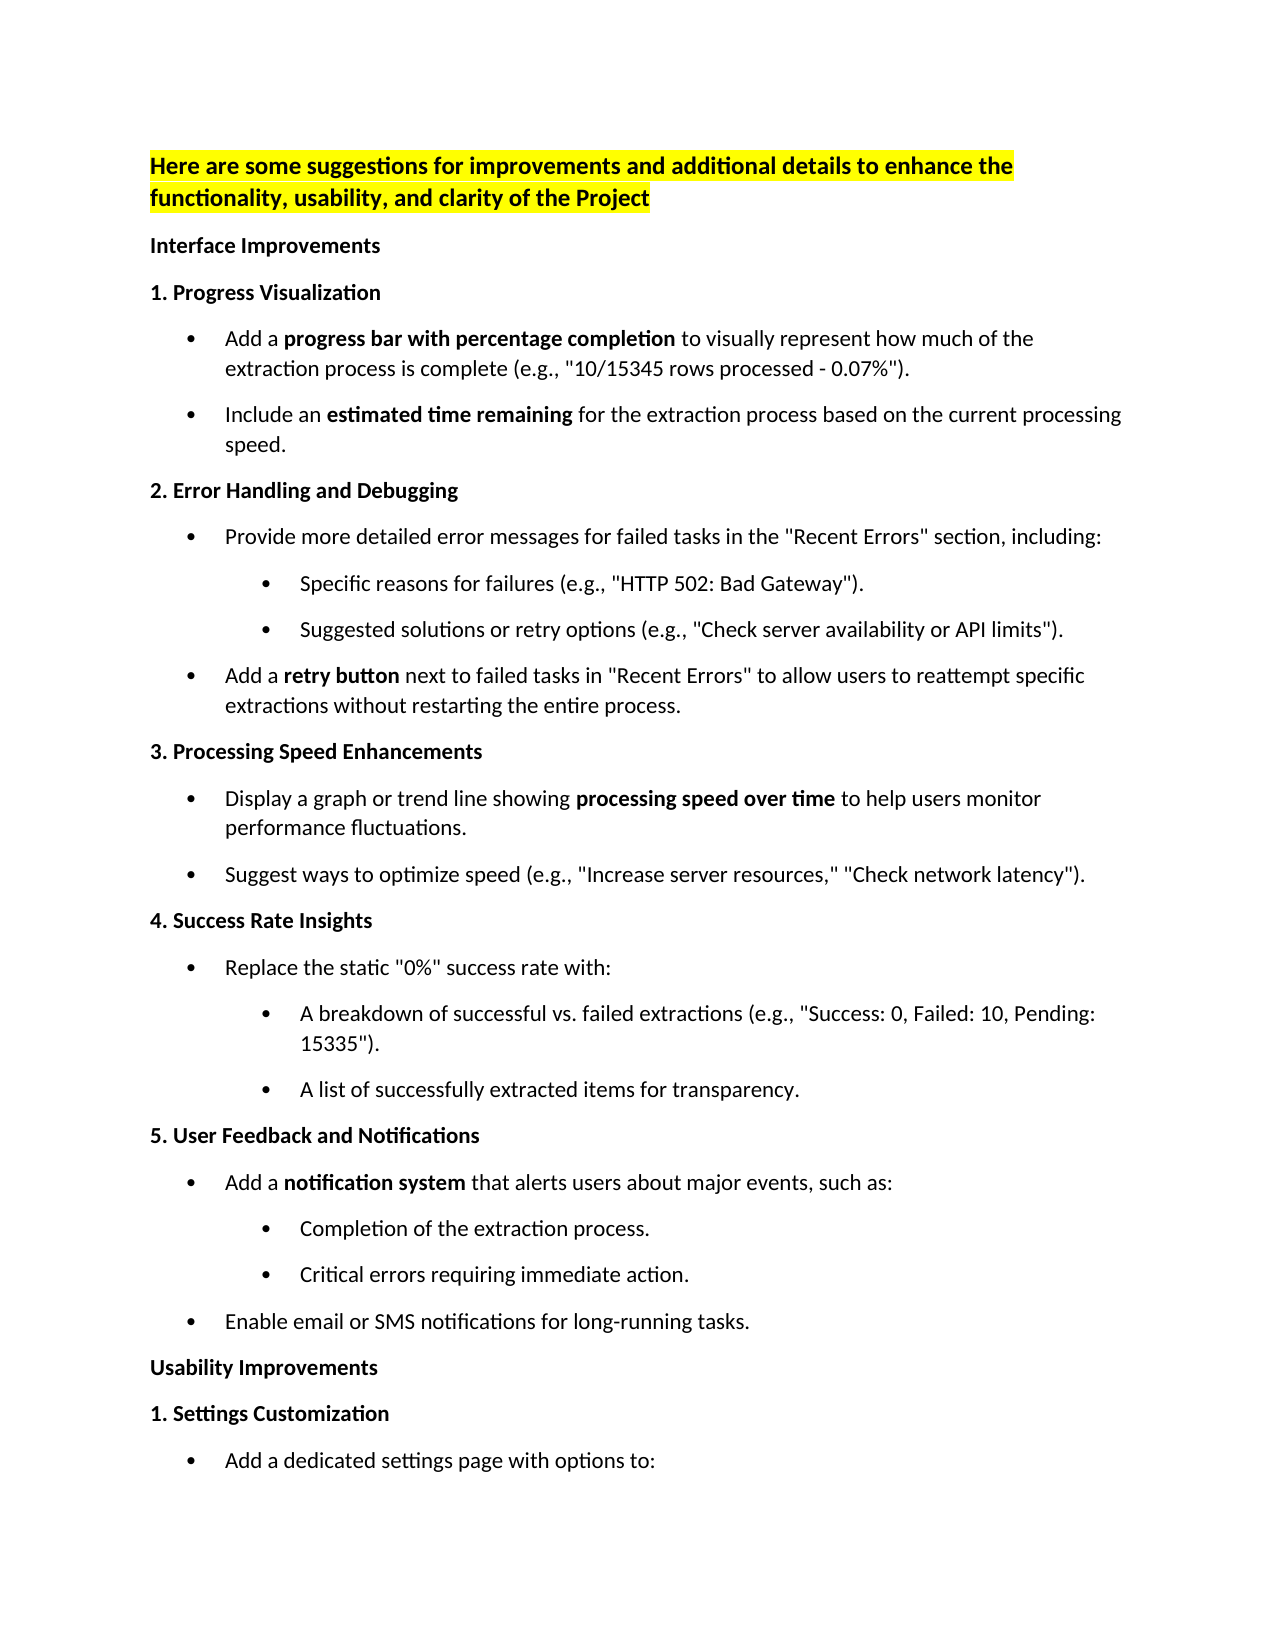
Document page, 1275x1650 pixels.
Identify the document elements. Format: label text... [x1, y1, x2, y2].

text Usability Improvements [150, 1353, 1125, 1381]
list Enable email or SMS notifications for long-running tasks. [187, 1307, 1125, 1335]
list Include an estimated time remaining for the extraction process based on the current processing speed. [187, 400, 1125, 458]
list Completion of the extraction process. [262, 1214, 1125, 1242]
list Specific reasons for failures (e.g., "HTTP 502: Bad Gateway"). [262, 569, 1125, 597]
text 1. Progress Visualization [150, 278, 1125, 306]
list Provide more detailed error messages for failed tasks in the "Recent Errors" section, including: [187, 522, 1125, 550]
list Add a retry button next to failed tasks in "Recent Errors" to allow users to reattempt specific extractions without restarting the entire process. [187, 661, 1125, 719]
text 4. Success Rate Insights [150, 906, 1125, 934]
list Replace the static "0%" success rate with: [187, 953, 1125, 981]
text Here are some suggestions for improvements and additional details to enhance the functionality, usability, and clarity of the Project [150, 150, 1125, 213]
list A list of successfully extracted items for transparency. [262, 1075, 1125, 1103]
list Suggested solutions or retry options (e.g., "Check server availability or API limits"). [262, 615, 1125, 643]
list Add a notification system that alerts users about major events, such as: [187, 1168, 1125, 1196]
text Interface Improvements [150, 231, 1125, 259]
list Display a graph or trend line showing processing speed over time to help users monitor performance fluctuations. [187, 784, 1125, 842]
list Add a progress bar with percentage completion to visually represent how much of the extraction process is complete (e.g., "10/15345 rows processed - 0.07%"). [187, 324, 1125, 382]
text 5. User Feedback and Notifications [150, 1121, 1125, 1149]
list Suggest ways to optimize speed (e.g., "Increase server resources," "Check network latency"). [187, 860, 1125, 888]
text 3. Processing Speed Enhancements [150, 737, 1125, 766]
list Critical errors requiring immediate action. [262, 1260, 1125, 1288]
text 2. Error Handling and Debugging [150, 476, 1125, 504]
text 1. Settings Customization [150, 1399, 1125, 1427]
list Add a dedicated settings page with options to: [187, 1446, 1125, 1474]
list A breakdown of successful vs. failed extractions (e.g., "Success: 0, Failed: 10, Pending: 15335"). [262, 999, 1125, 1057]
